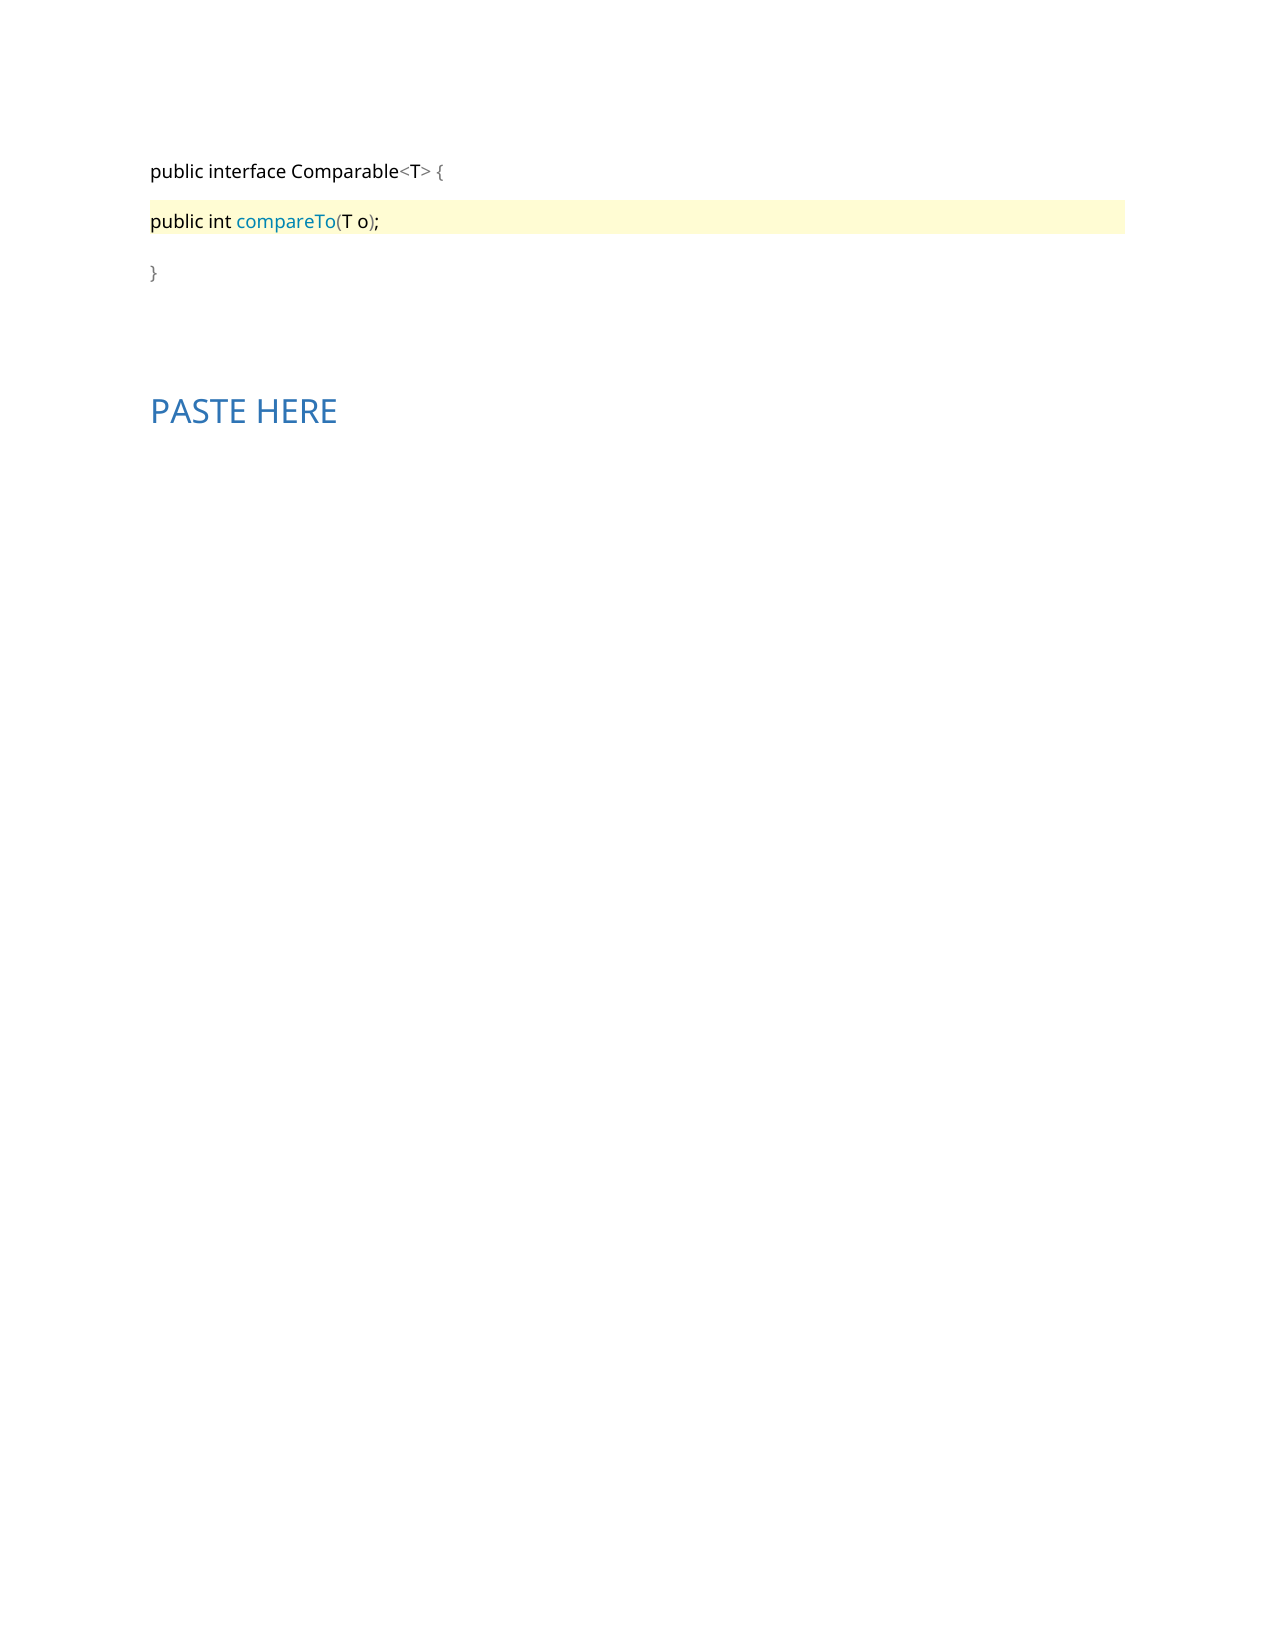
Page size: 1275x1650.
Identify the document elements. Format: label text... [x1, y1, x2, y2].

text } [150, 251, 1125, 284]
text public int compareTo(T o); [150, 200, 1125, 234]
subtitle PASTE HERE [150, 388, 1125, 433]
text public interface Comparable<T> { [150, 150, 1125, 184]
